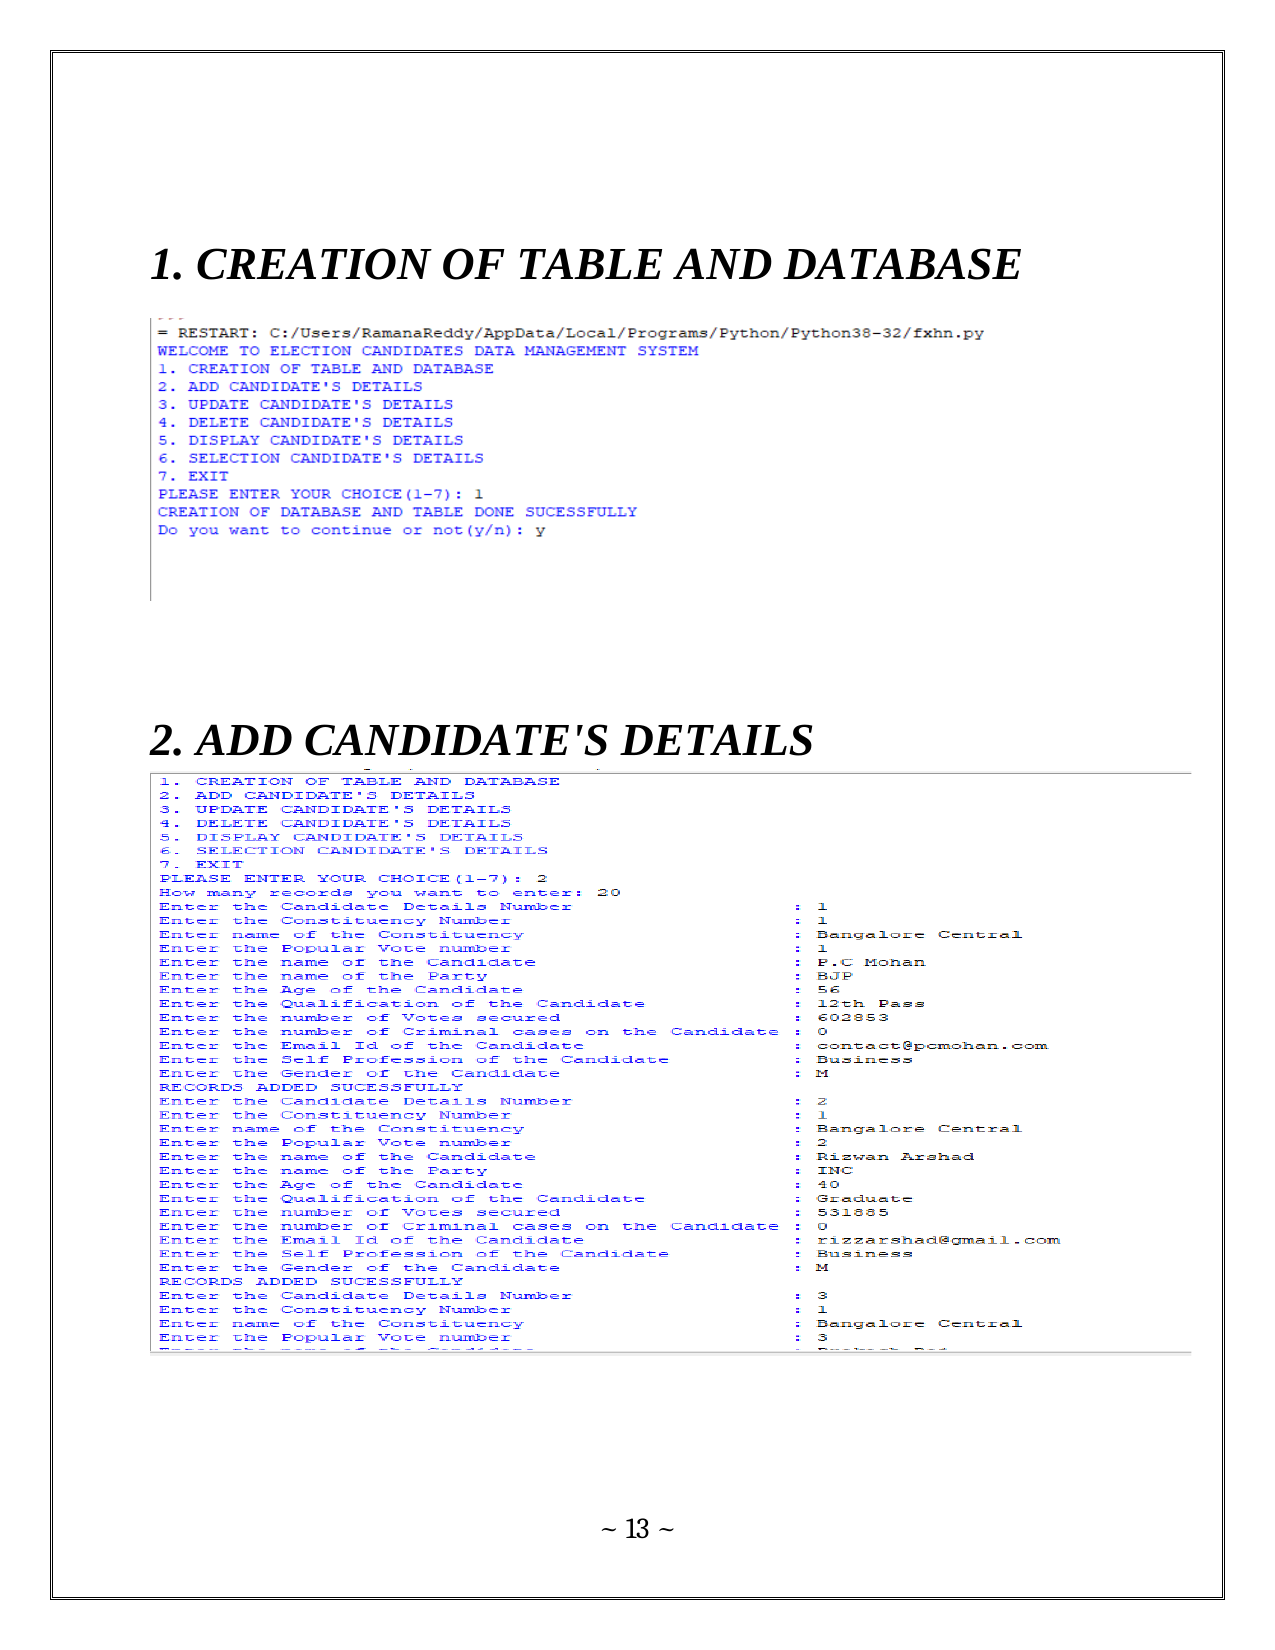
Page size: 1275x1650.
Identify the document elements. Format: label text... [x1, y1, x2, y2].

picture [150, 769, 1192, 1356]
picture [150, 318, 1203, 601]
text 2. ADD CANDIDATE'S DETAILS [150, 713, 1125, 769]
text 1. CREATION OF TABLE AND DATABASE [150, 237, 1125, 289]
